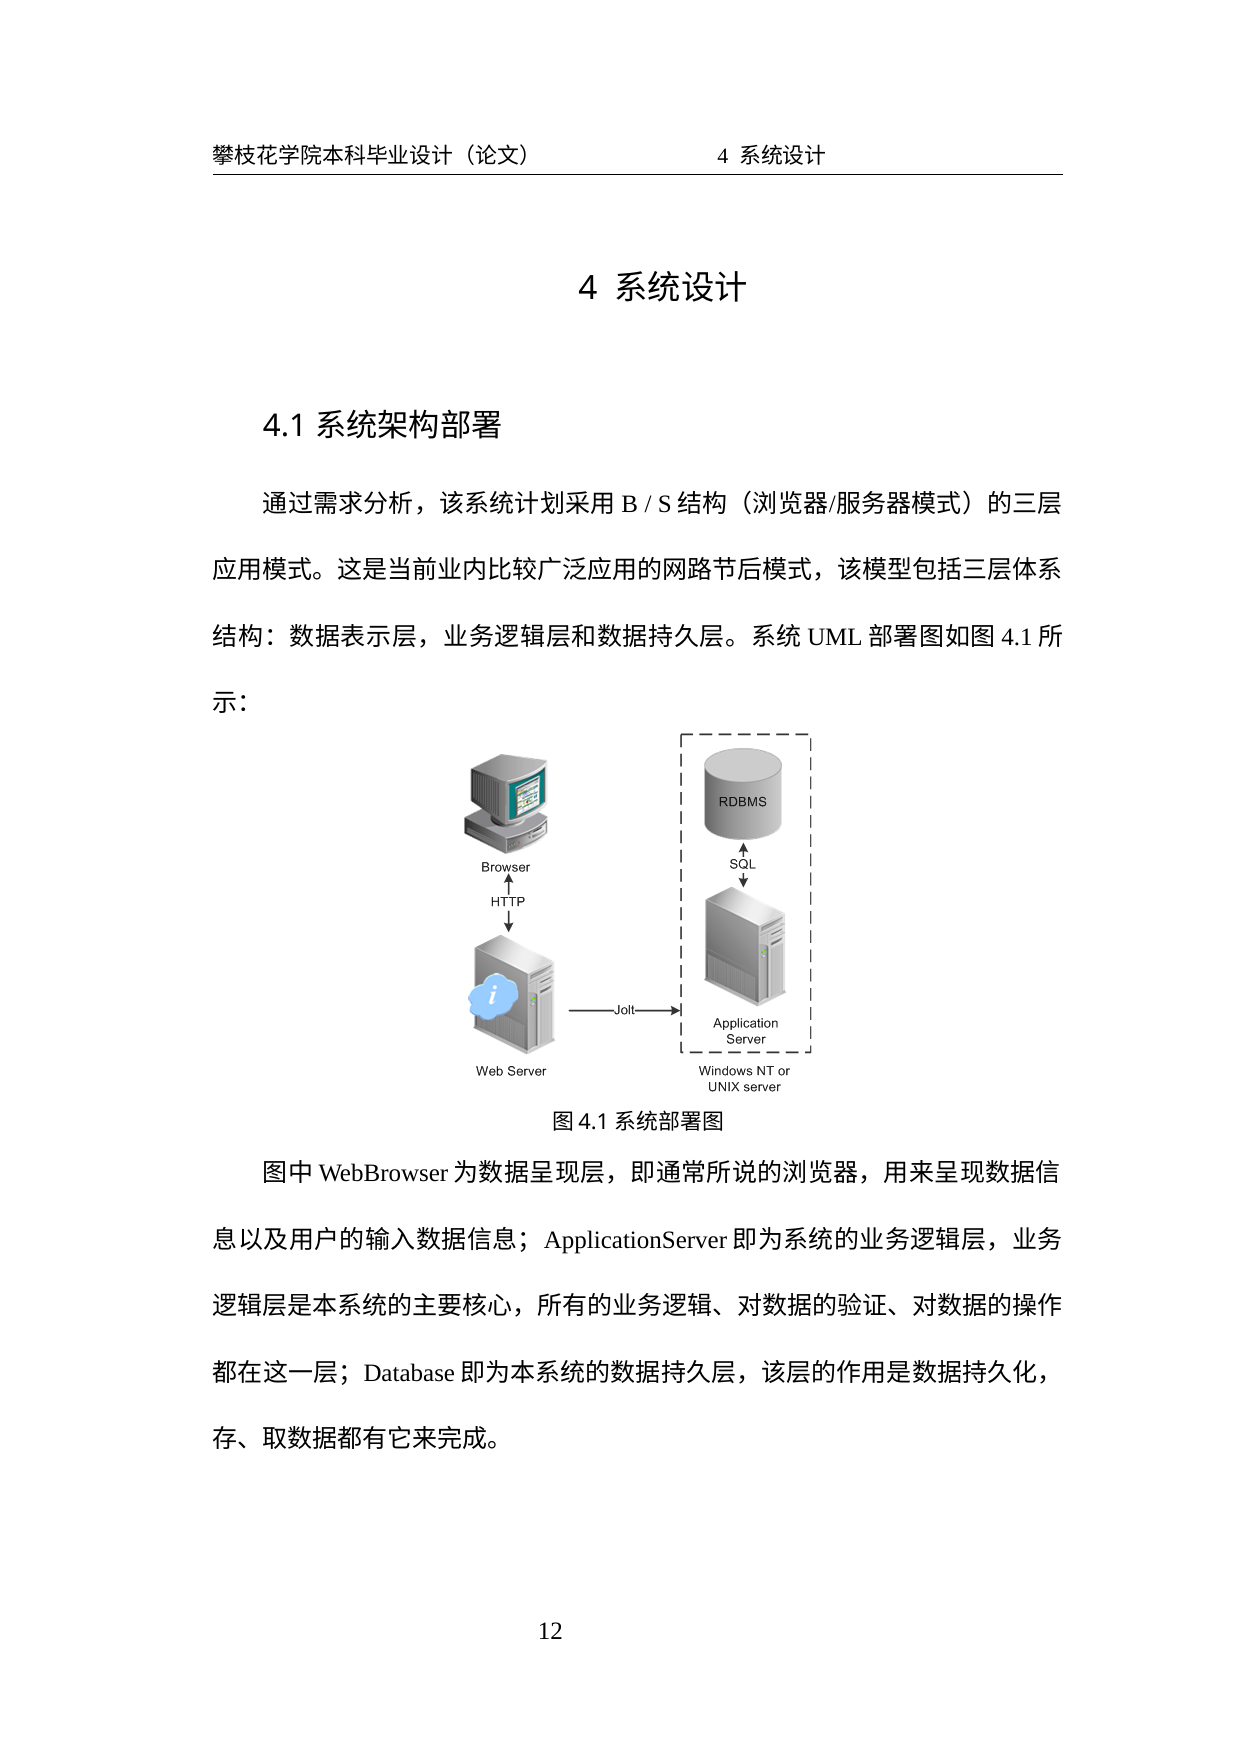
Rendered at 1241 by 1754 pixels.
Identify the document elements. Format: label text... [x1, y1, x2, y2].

subtitle 4.1 系统架构部署 [213, 389, 1063, 456]
subtitle 4 系统设计 [213, 252, 1063, 318]
text 图中WebBrowser为数据呈现层，即通常所说的浏览器，用来呈现数据信息以及用户的输入数据信息；ApplicationServer即为系统的业务逻辑层，业务逻辑层是本系统的主要核心，所有的业务逻辑、对数据的验证、对数据的操作都在这一层；Database即为本系统的数据持久层，该层的作用是数据持久化，存、取数据都有它来完成。 [213, 1137, 1063, 1470]
text 通过需求分析，该系统计划采用B / S结构（浏览器/服务器模式）的三层应用模式。这是当前业内比较广泛应用的网路节后模式，该模型包括三层体系结构：数据表示层，业务逻辑层和数据持久层。系统UML部署图如图4.1所示： [213, 468, 1063, 734]
text 图4.1 系统部署图 [213, 1096, 1063, 1137]
picture [464, 733, 812, 1096]
